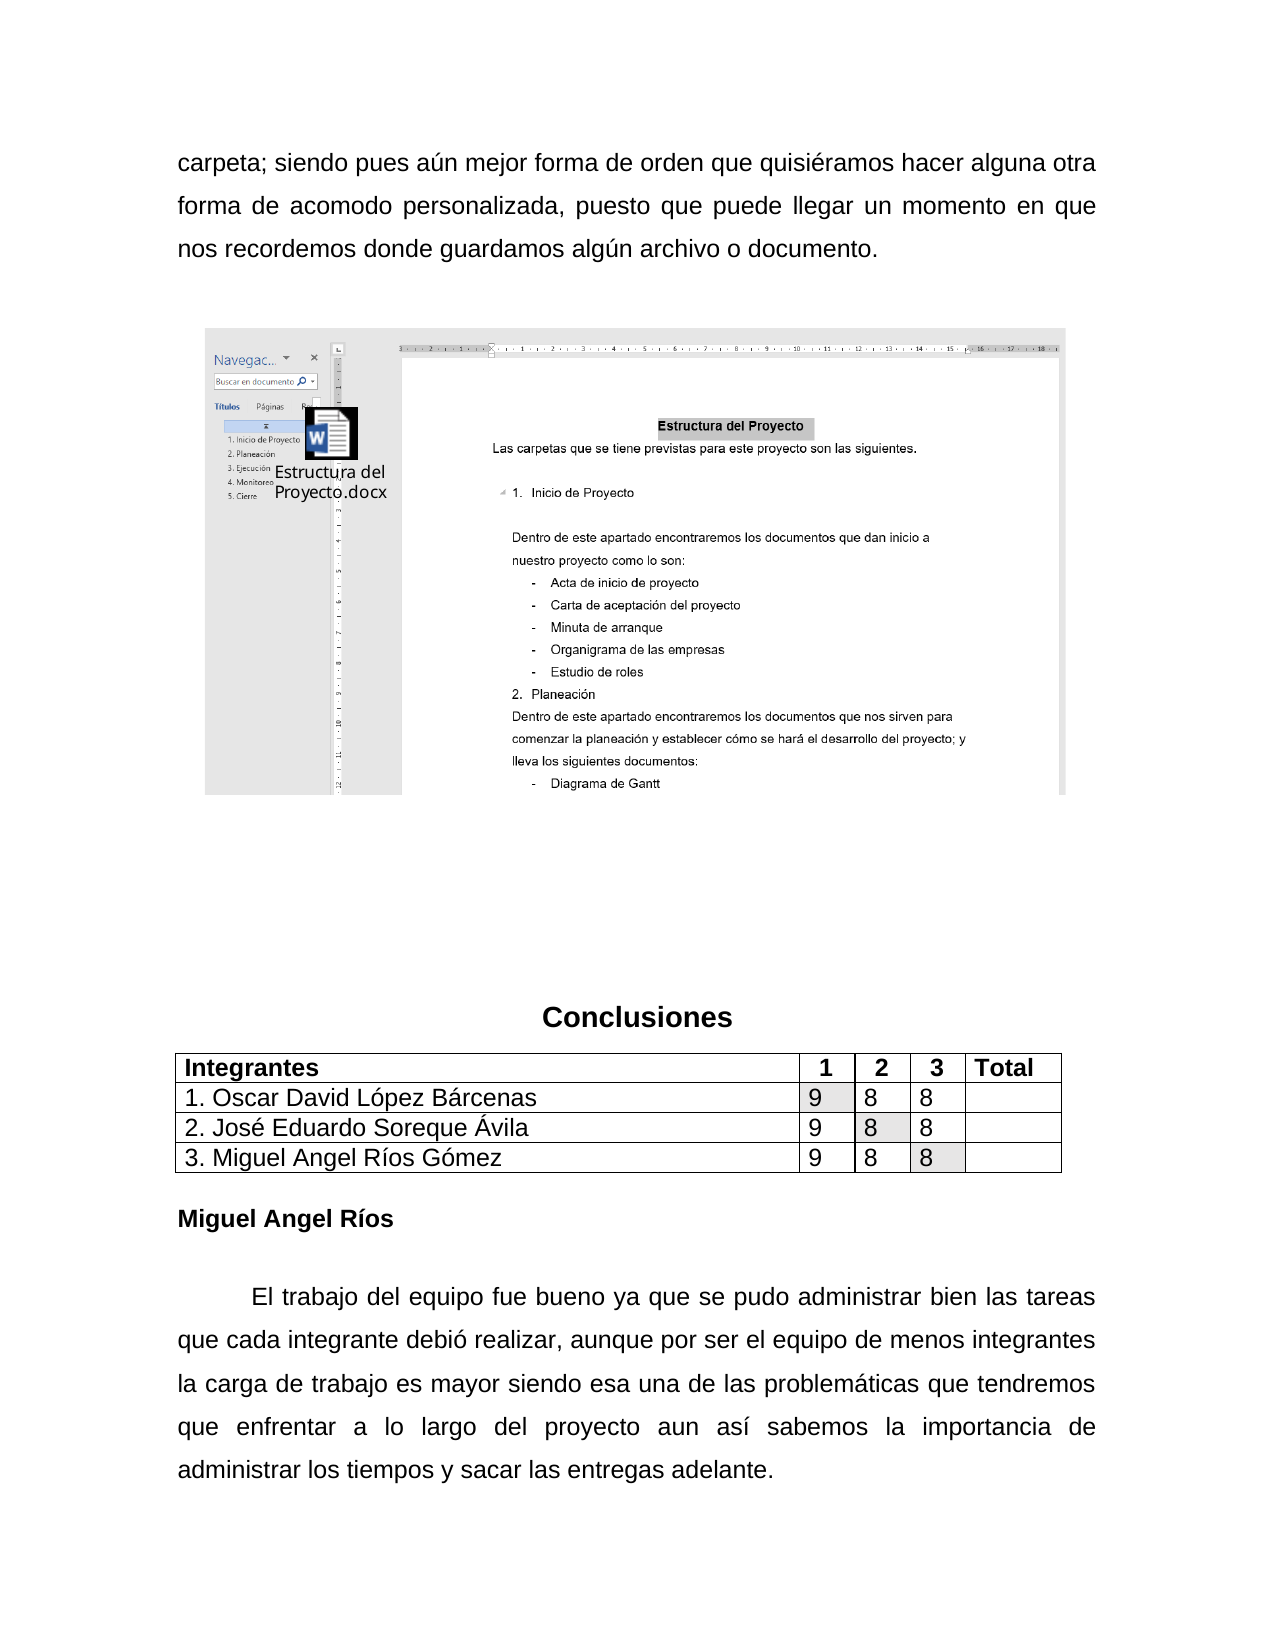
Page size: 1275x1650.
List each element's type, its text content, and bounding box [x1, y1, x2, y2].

table_cell 2. José Eduardo Soreque Ávila [176, 1113, 799, 1142]
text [177, 148, 1098, 263]
table_header 3 [911, 1054, 965, 1082]
table_cell 8 [856, 1143, 910, 1172]
table_header 2 [856, 1054, 910, 1082]
text Miguel Angel Ríos [177, 1204, 1098, 1232]
table_header Integrantes [176, 1054, 799, 1082]
table_cell 9 [800, 1113, 854, 1142]
table_cell 9 [800, 1083, 854, 1112]
table_cell 3. Miguel Angel Ríos Gómez [176, 1143, 799, 1172]
table_cell 1. Oscar David López Bárcenas [176, 1083, 799, 1112]
table_cell 9 [800, 1143, 854, 1172]
text El trabajo del equipo fue bueno ya que se pudo administrar bien las tareas que cada integrante debió realizar, aunque por ser el equipo de menos integrantes la carga de trabajo es mayor siendo esa una de las problemáticas que tendremos que enfrentar a lo largo del proyecto aun así sabemos la importancia de administrar los tiempos y sacar las entregas adelante. [177, 1282, 1098, 1484]
table_cell 8 [911, 1083, 965, 1112]
table_header 1 [800, 1054, 854, 1082]
text Conclusiones [177, 999, 1098, 1033]
table_header Total [966, 1054, 1061, 1082]
table_cell [966, 1113, 1061, 1142]
table_cell 8 [856, 1083, 910, 1112]
table_cell 8 [911, 1143, 965, 1172]
table_cell [966, 1083, 1061, 1112]
table_cell 8 [856, 1113, 910, 1142]
picture [204, 328, 1066, 795]
table_cell 8 [911, 1113, 965, 1142]
table_cell [966, 1143, 1061, 1172]
